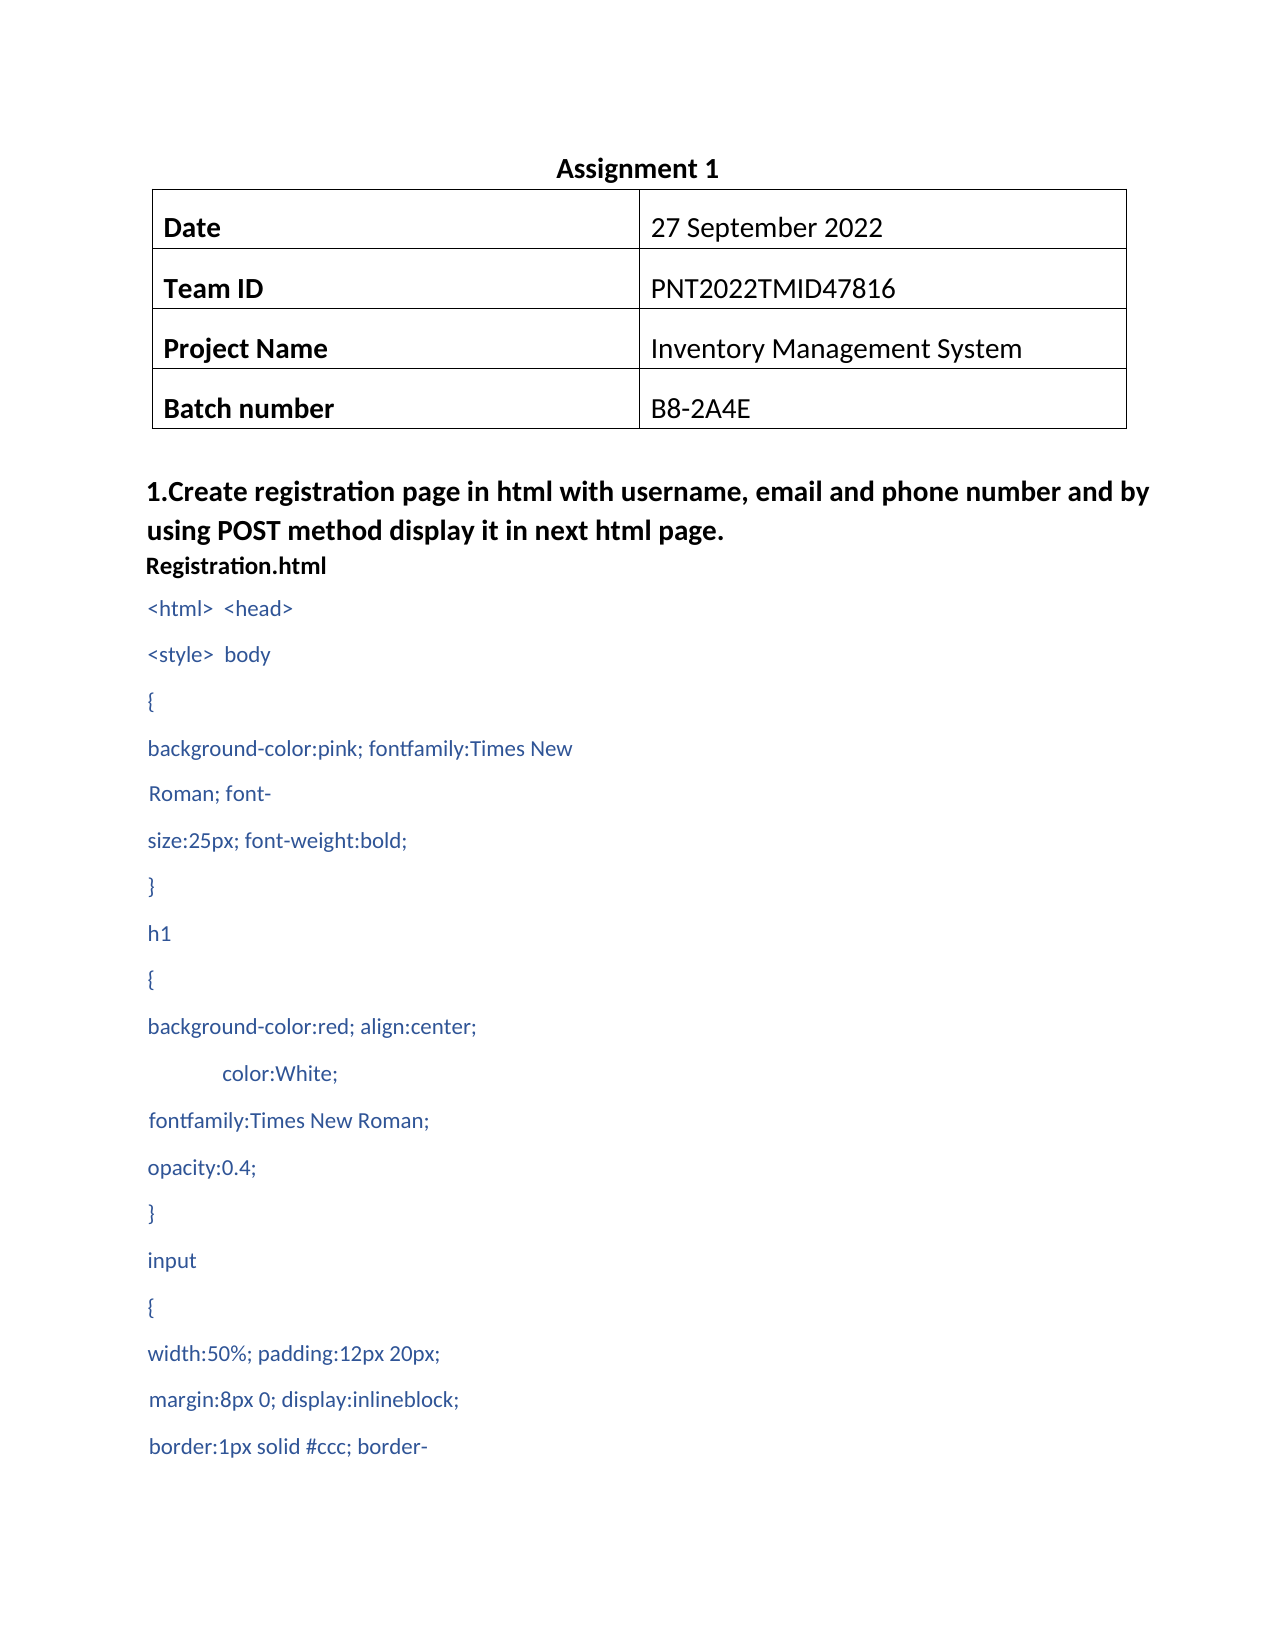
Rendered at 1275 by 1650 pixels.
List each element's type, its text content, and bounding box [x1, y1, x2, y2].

text size:25px; font-weight:bold; [147, 826, 1168, 854]
text h1 [147, 919, 1168, 947]
text 1.Create registration page in html with username, email and phone number and by using POST method display it in next html page. [146, 473, 1152, 547]
table_cell PNT2022TMID47816 [640, 249, 1126, 308]
text <style> body [147, 641, 1168, 668]
text { [147, 965, 1168, 993]
text Assignment 1 [147, 150, 1128, 186]
text { [147, 687, 1168, 715]
text opacity:0.4; [147, 1153, 1168, 1181]
table_cell B8-2A4E [640, 369, 1126, 427]
text } [147, 872, 1168, 900]
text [147, 1339, 467, 1460]
table_cell Team ID [153, 249, 639, 308]
text } [147, 1199, 1168, 1227]
table_cell Batch number [153, 369, 639, 427]
text input [147, 1246, 1168, 1274]
text <html> <head> [147, 594, 1168, 622]
text background-color:red; align:center; color:White; fontfamily:Times New Roman; [147, 1012, 479, 1134]
table_header Date [153, 190, 639, 248]
table_header 27 September 2022 [640, 190, 1126, 248]
table_cell Inventory Management System [640, 309, 1126, 368]
subtitle Registration.html [146, 550, 1168, 581]
table_cell Project Name [153, 309, 639, 368]
text { [147, 1293, 1168, 1321]
text background-color:pink; fontfamily:Times New Roman; font- [147, 734, 574, 808]
